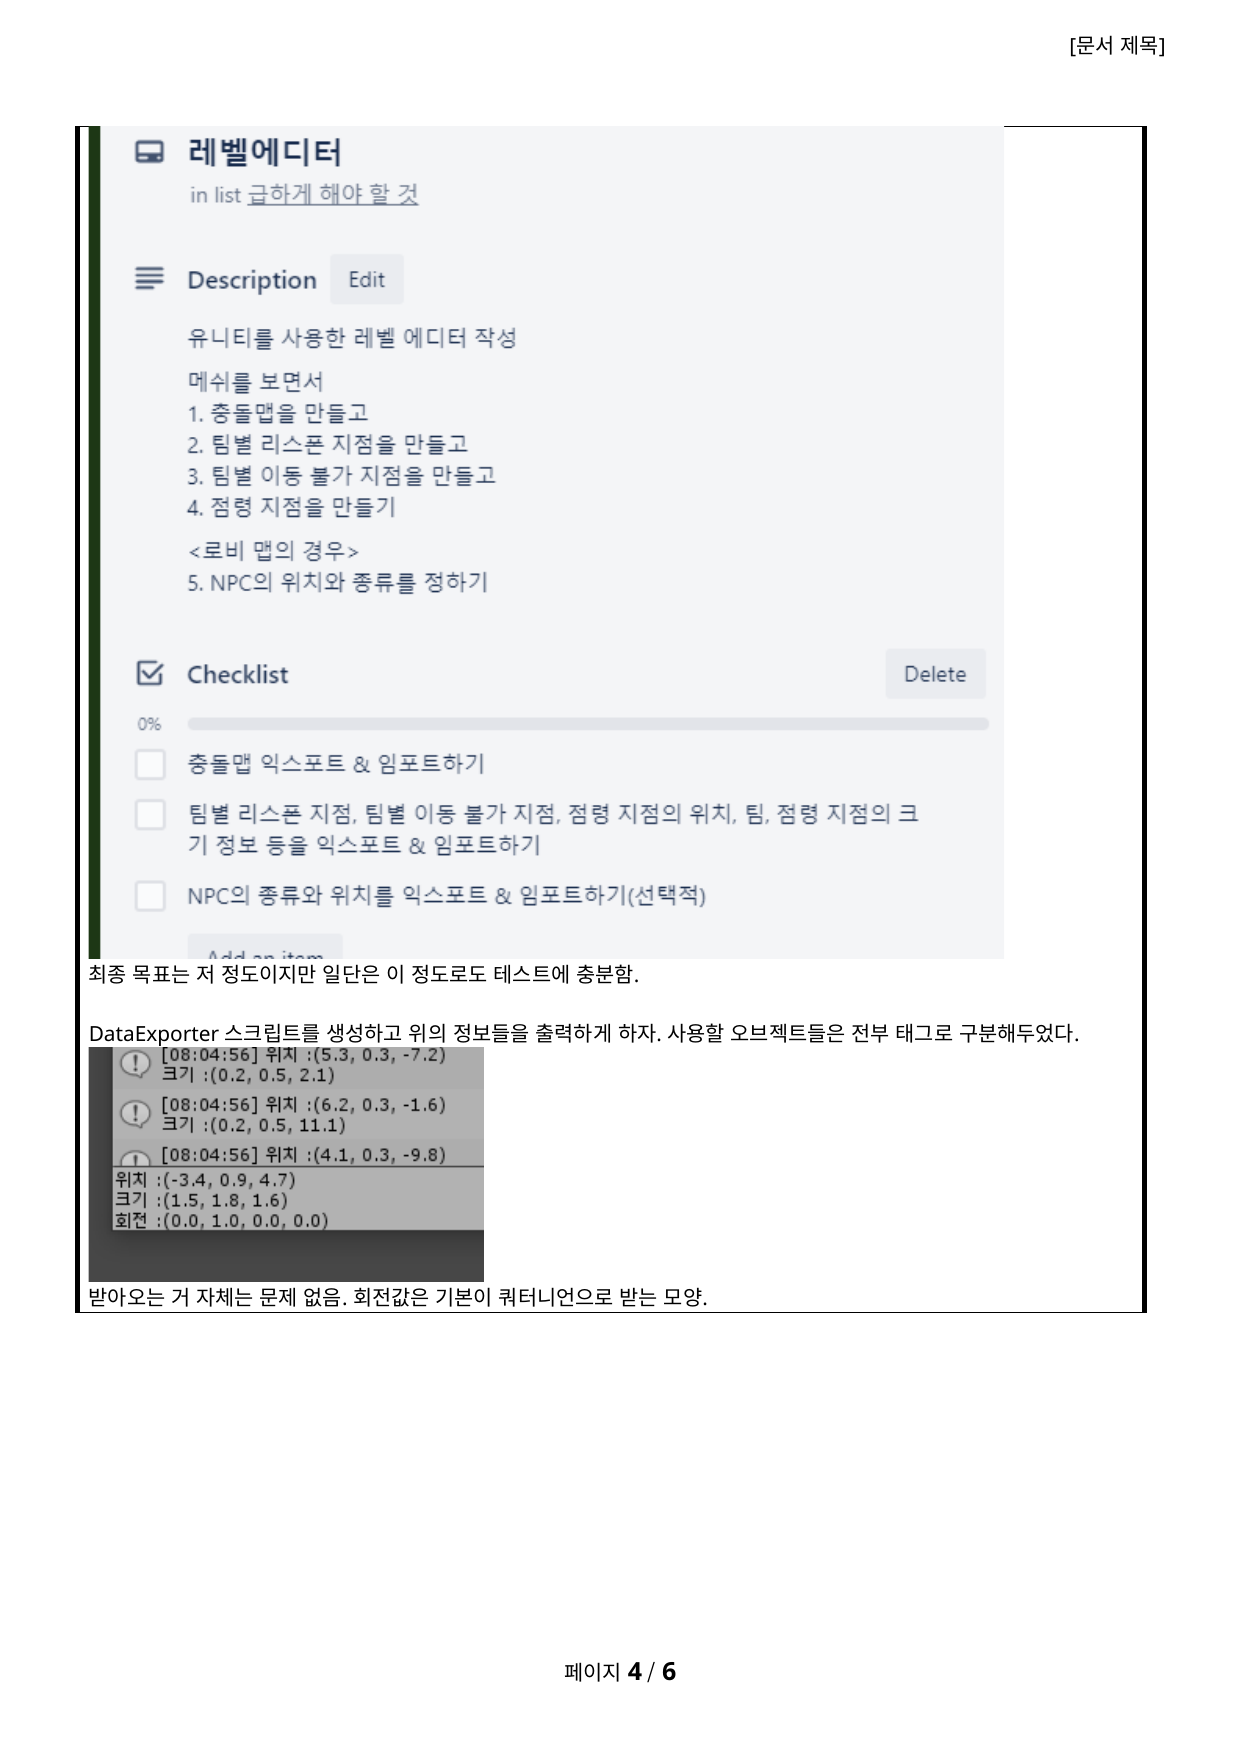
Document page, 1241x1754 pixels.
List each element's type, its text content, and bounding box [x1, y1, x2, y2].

picture [88, 1047, 484, 1282]
picture [88, 126, 1005, 959]
